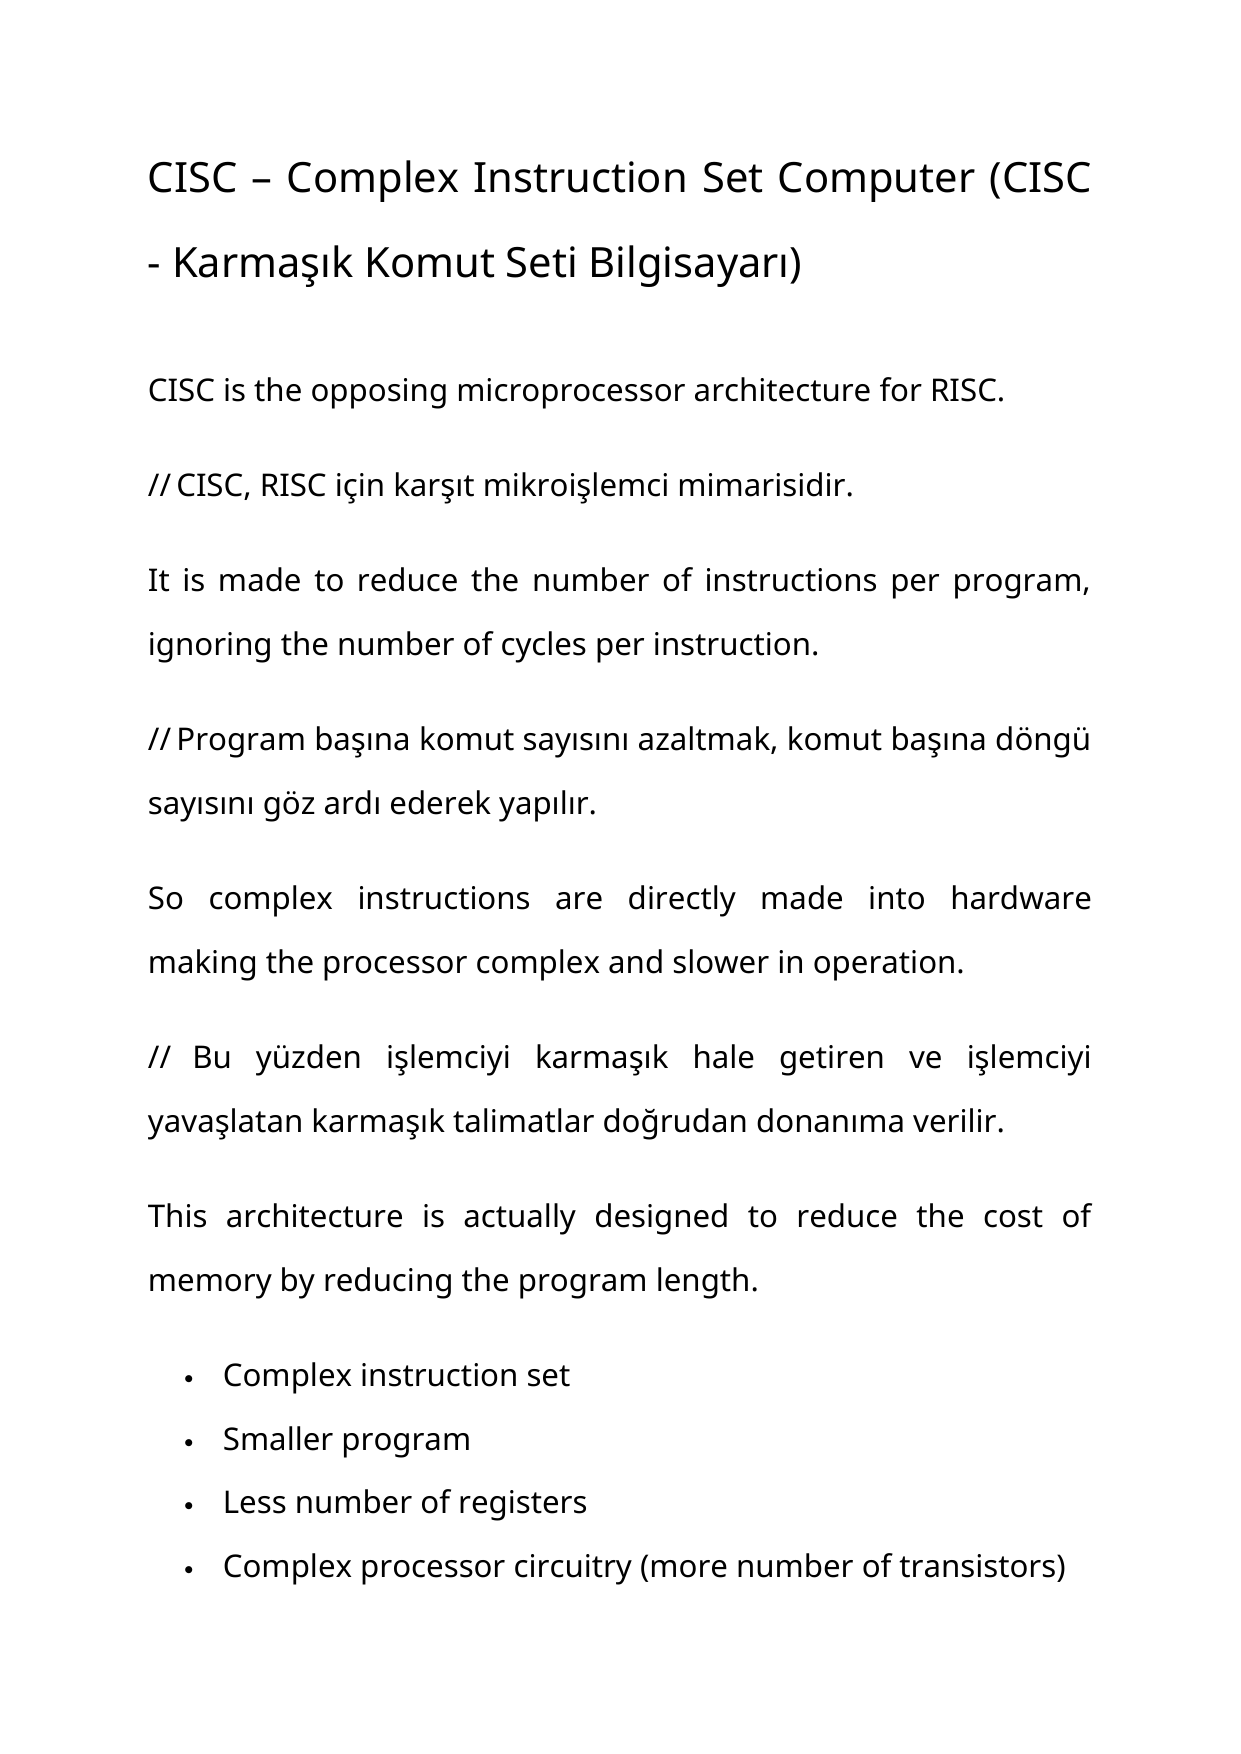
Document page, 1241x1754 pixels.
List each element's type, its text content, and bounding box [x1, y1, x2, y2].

text This architecture is actually designed to reduce the cost of memory by reducing the program length. [148, 1194, 1093, 1300]
list Less number of registers [185, 1481, 1093, 1523]
text // CISC, RISC için karşıt mikroişlemci mimarisidir. [148, 463, 1093, 506]
text So complex instructions are directly made into hardware making the processor complex and slower in operation. [148, 876, 1093, 982]
text // Program başına komut sayısını azaltmak, komut başına döngü sayısını göz ardı ederek yapılır. [148, 717, 1093, 823]
text CISC – Complex Instruction Set Computer (CISC - Karmaşık Komut Seti Bilgisayarı) [148, 148, 1093, 289]
list Complex instruction set [185, 1353, 1093, 1395]
text CISC is the opposing microprocessor architecture for RISC. [148, 368, 1093, 410]
list Complex processor circuitry (more number of transistors) [185, 1544, 1093, 1587]
text It is made to reduce the number of instructions per program, ignoring the number of cycles per instruction. [148, 558, 1093, 664]
list Smaller program [185, 1417, 1093, 1459]
text // Bu yüzden işlemciyi karmaşık hale getiren ve işlemciyi yavaşlatan karmaşık talimatlar doğrudan donanıma verilir. [148, 1035, 1093, 1141]
